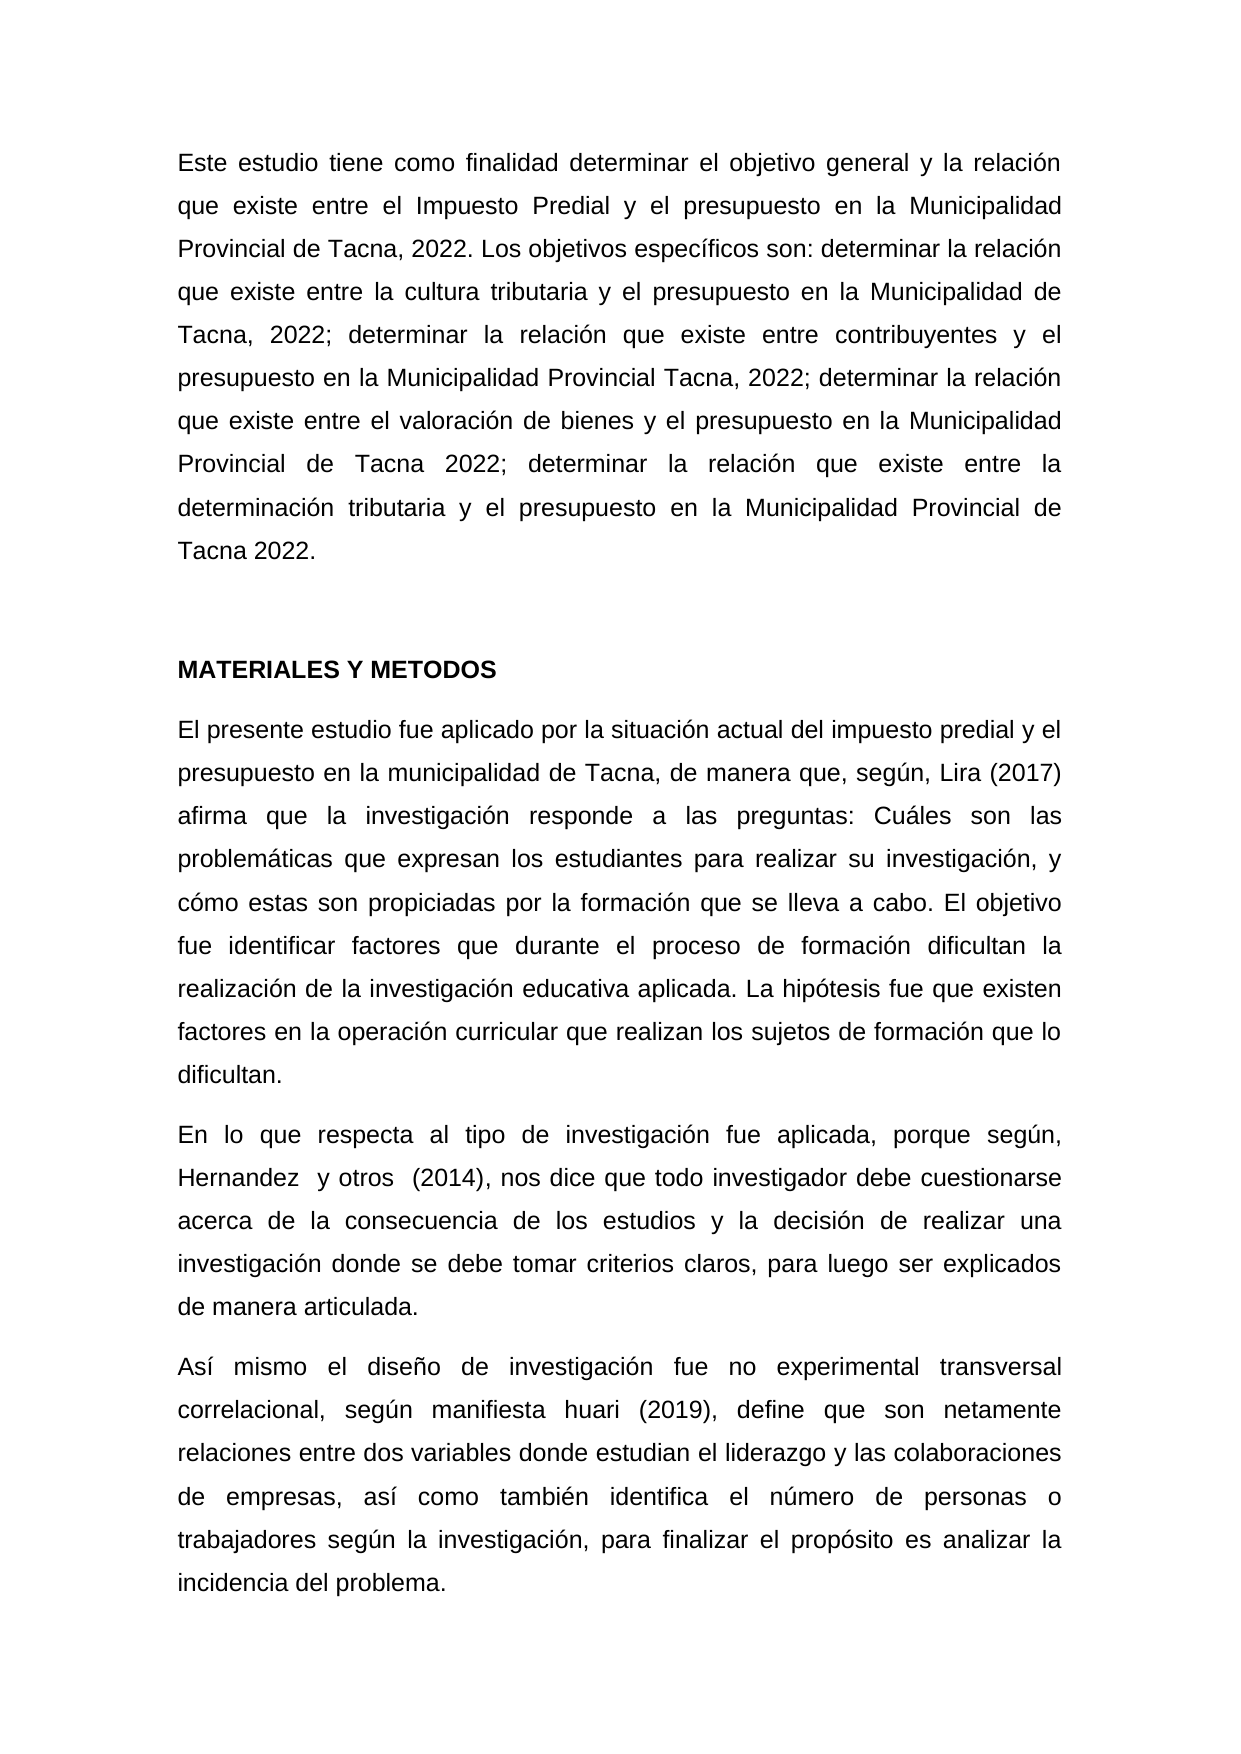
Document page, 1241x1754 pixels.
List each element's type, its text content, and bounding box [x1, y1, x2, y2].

text MATERIALES Y METODOS [177, 655, 1063, 684]
text En lo que respecta al tipo de investigación fue aplicada, porque según, Hernandez y otros (2014), nos dice que todo investigador debe cuestionarse acerca de la consecuencia de los estudios y la decisión de realizar una investigación donde se debe tomar criterios claros, para luego ser explicados de manera articulada. [177, 1120, 1063, 1321]
text El presente estudio fue aplicado por la situación actual del impuesto predial y el presupuesto en la municipalidad de Tacna, de manera que, según, Lira (2017) afirma que la investigación responde a las preguntas: Cuáles son las problemáticas que expresan los estudiantes para realizar su investigación, y cómo estas son propiciadas por la formación que se lleva a cabo. El objetivo fue identificar factores que durante el proceso de formación dificultan la realización de la investigación educativa aplicada. La hipótesis fue que existen factores en la operación curricular que realizan los sujetos de formación que lo dificultan. [177, 715, 1063, 1089]
text Este estudio tiene como finalidad determinar el objetivo general y la relación que existe entre el Impuesto Predial y el presupuesto en la Municipalidad Provincial de Tacna, 2022. Los objetivos específicos son: determinar la relación que existe entre la cultura tributaria y el presupuesto en la Municipalidad de Tacna, 2022; determinar la relación que existe entre contribuyentes y el presupuesto en la Municipalidad Provincial Tacna, 2022; determinar la relación que existe entre el valoración de bienes y el presupuesto en la Municipalidad Provincial de Tacna 2022; determinar la relación que existe entre la determinación tributaria y el presupuesto en la Municipalidad Provincial de Tacna 2022. [177, 148, 1063, 564]
text Así mismo el diseño de investigación fue no experimental transversal correlacional, según manifiesta huari (2019), define que son netamente relaciones entre dos variables donde estudian el liderazgo y las colaboraciones de empresas, así como también identifica el número de personas o trabajadores según la investigación, para finalizar el propósito es analizar la incidencia del problema. [177, 1352, 1063, 1597]
